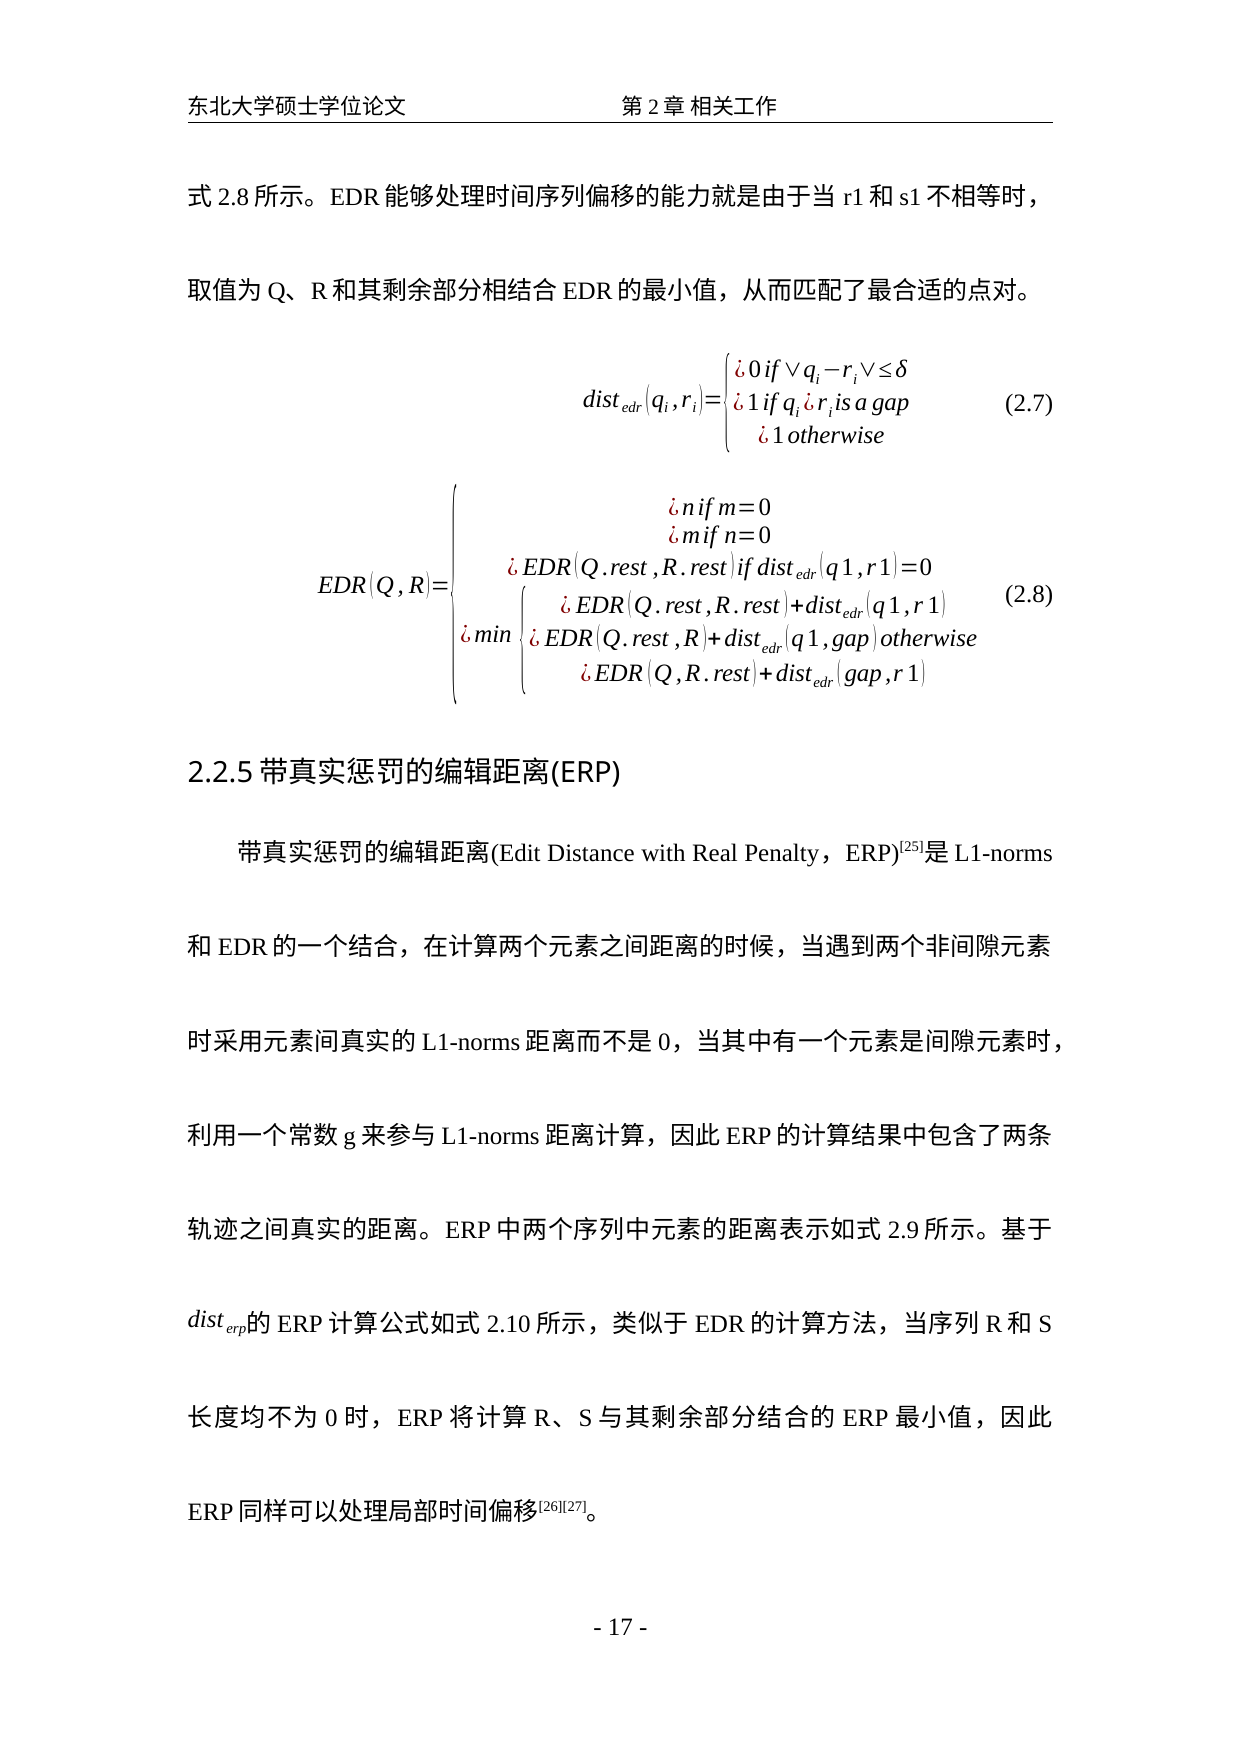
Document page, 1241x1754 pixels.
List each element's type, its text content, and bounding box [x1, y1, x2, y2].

text (2.8) [187, 480, 1053, 708]
subtitle 2.2.5带真实惩罚的编辑距离(ERP) [187, 737, 1053, 802]
text 带真实惩罚的编辑距离(Edit Distance with Real Penalty，ERP)[25]是L1-norms和EDR的一个结合，在计算两个元素之间距离的时候，当遇到两个非间隙元素时采用元素间真实的L1-norms距离而不是0，当其中有一个元素是间隙元素时，利用一个常数g来参与L1-norms距离计算，因此ERP的计算结果中包含了两条轨迹之间真实的距离。ERP中两个序列中元素的距离表示如式2.9所示。基于的ERP计算公式如式2.10所示，类似于EDR的计算方法，当序列R和S长度均不为0时，ERP将计算R、S与其剩余部分结合的ERP最小值，因此ERP同样可以处理局部时间偏移[26][27]。 [187, 818, 1053, 1542]
text (2.7) [187, 337, 1053, 467]
